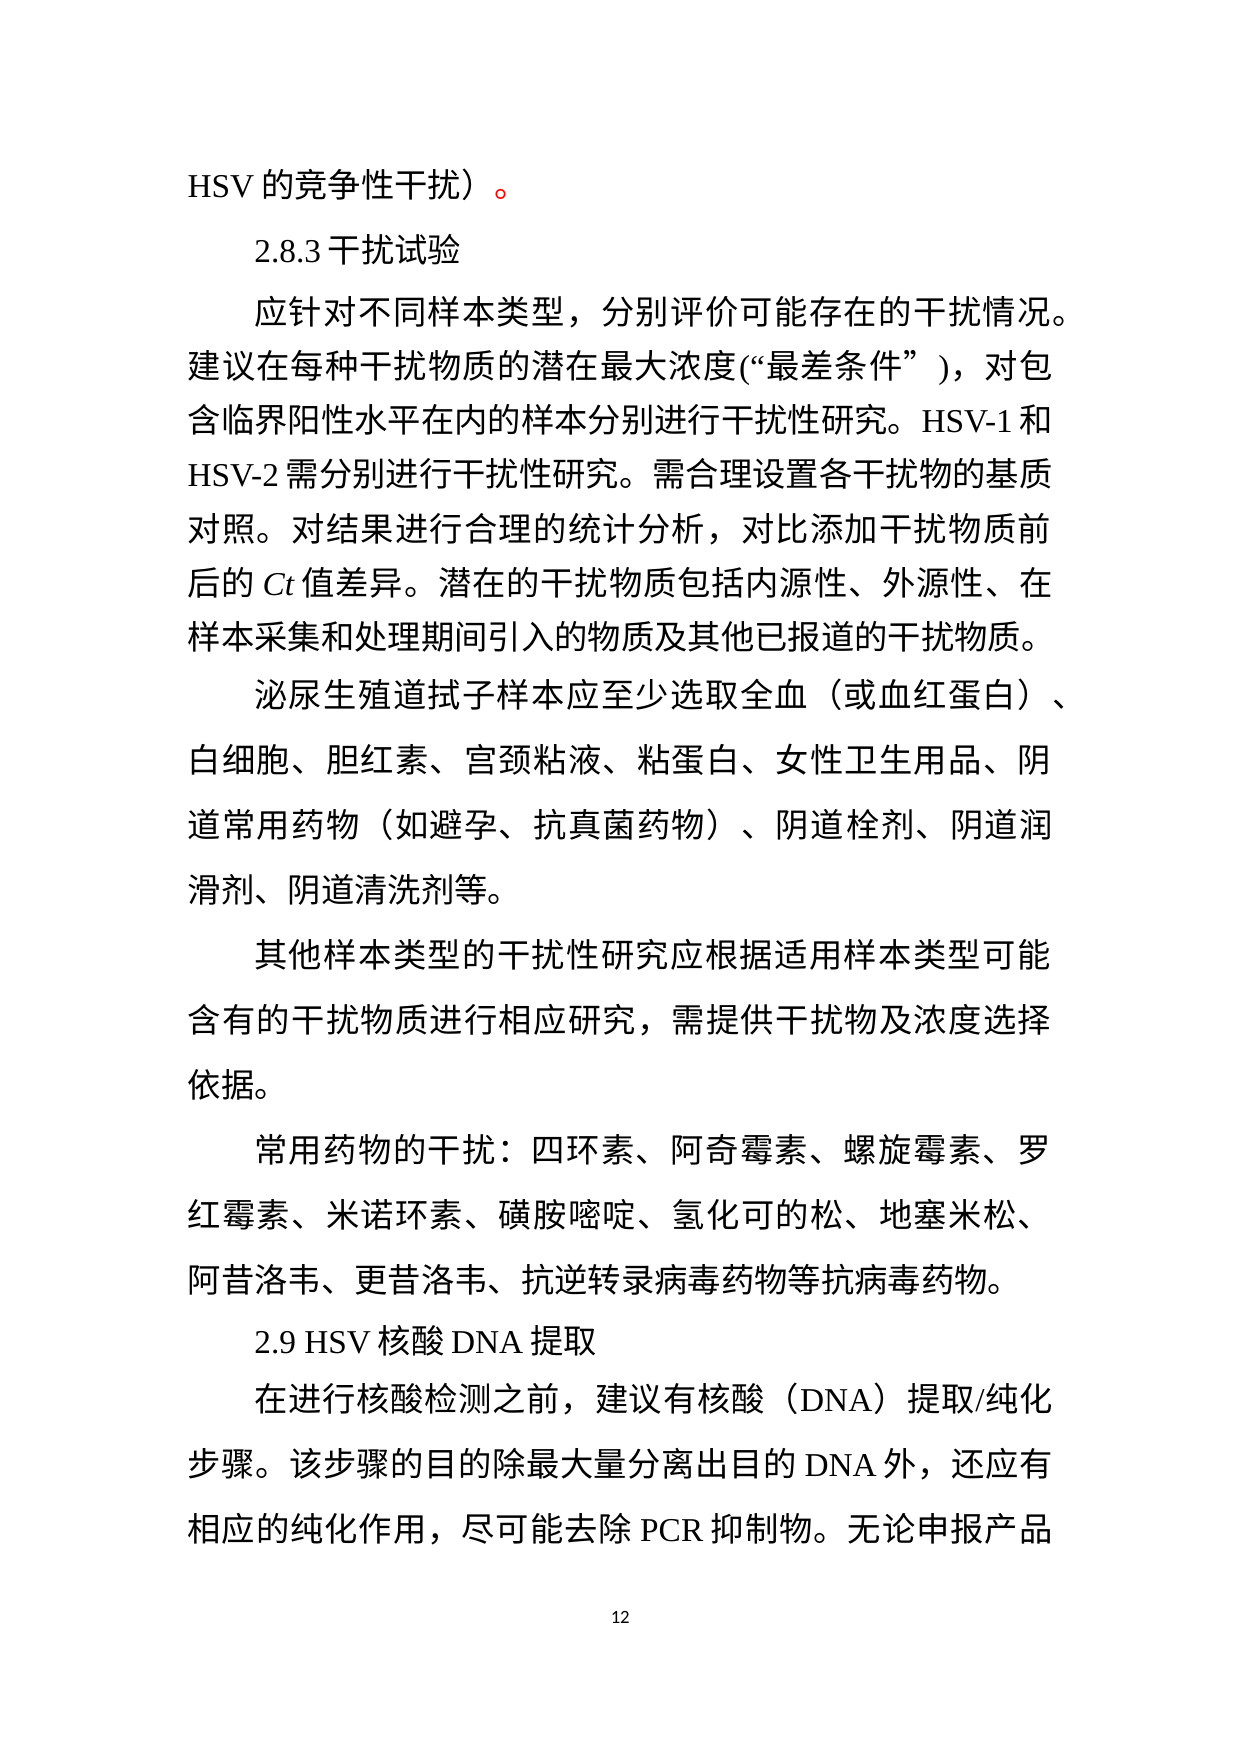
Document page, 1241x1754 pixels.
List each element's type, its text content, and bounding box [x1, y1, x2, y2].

text 2.9 HSV核酸DNA提取 [187, 1310, 1053, 1364]
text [187, 1364, 1053, 1559]
text 应针对不同样本类型，分别评价可能存在的干扰情况。建议在每种干扰物质的潜在最大浓度(“最差条件”)，对包含临界阳性水平在内的样本分别进行干扰性研究。HSV-1和HSV-2需分别进行干扰性研究。需合理设置各干扰物的基质对照。对结果进行合理的统计分析，对比添加干扰物质前后的Ct值差异。潜在的干扰物质包括内源性、外源性、在样本采集和处理期间引入的物质及其他已报道的干扰物质。 [187, 281, 1053, 660]
text 2.8.3干扰试验 [187, 216, 1053, 281]
text 其他样本类型的干扰性研究应根据适用样本类型可能含有的干扰物质进行相应研究，需提供干扰物及浓度选择依据。 [187, 920, 1053, 1115]
text 常用药物的干扰：四环素、阿奇霉素、螺旋霉素、罗红霉素、米诺环素、磺胺嘧啶、氢化可的松、地塞米松、阿昔洛韦、更昔洛韦、抗逆转录病毒药物等抗病毒药物。 [187, 1115, 1053, 1310]
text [187, 151, 1053, 216]
text 泌尿生殖道拭子样本应至少选取全血（或血红蛋白）、白细胞、胆红素、宫颈粘液、粘蛋白、女性卫生用品、阴道常用药物（如避孕、抗真菌药物）、阴道栓剂、阴道润滑剂、阴道清洗剂等。 [187, 660, 1053, 920]
